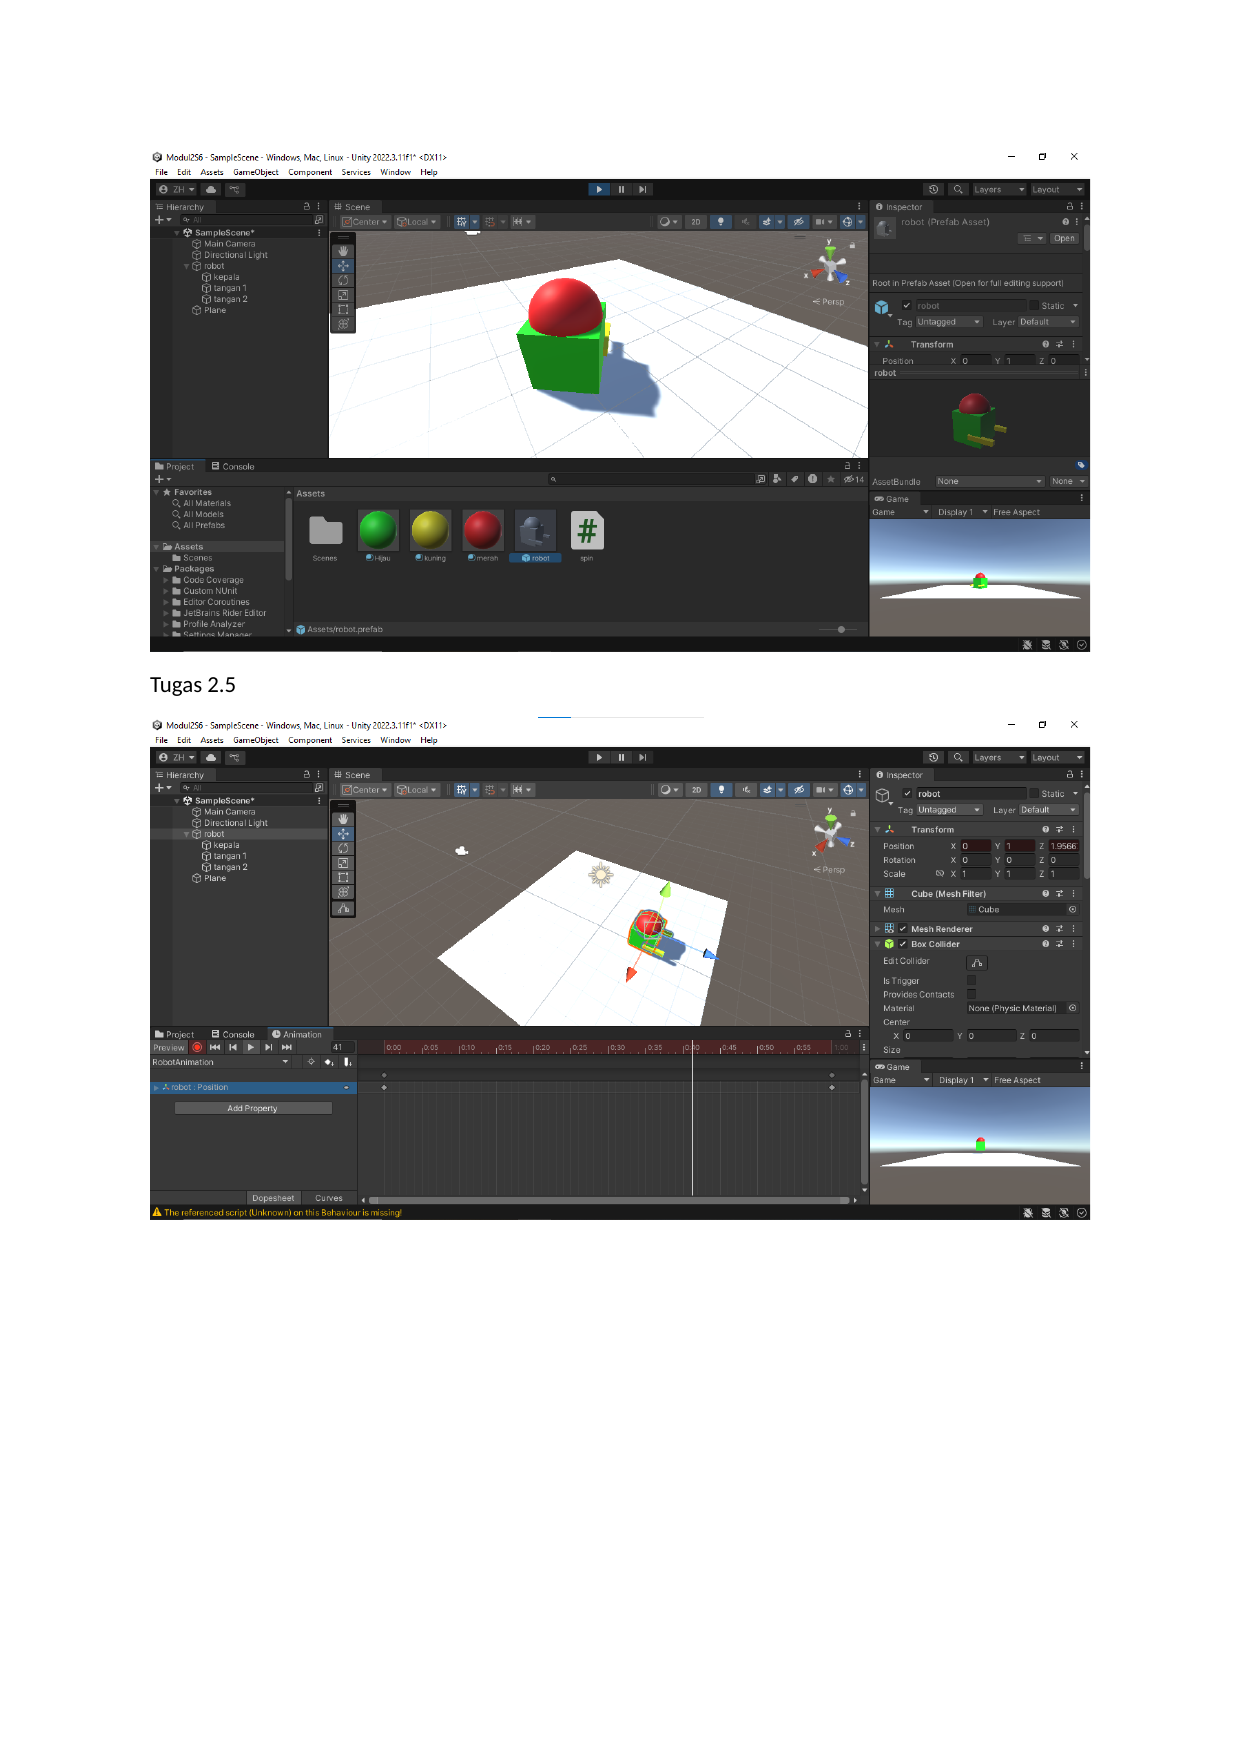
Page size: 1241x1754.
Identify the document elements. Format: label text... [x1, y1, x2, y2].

picture [150, 717, 1091, 1220]
picture [150, 150, 1091, 652]
text Tugas 2.5 [150, 671, 1090, 699]
